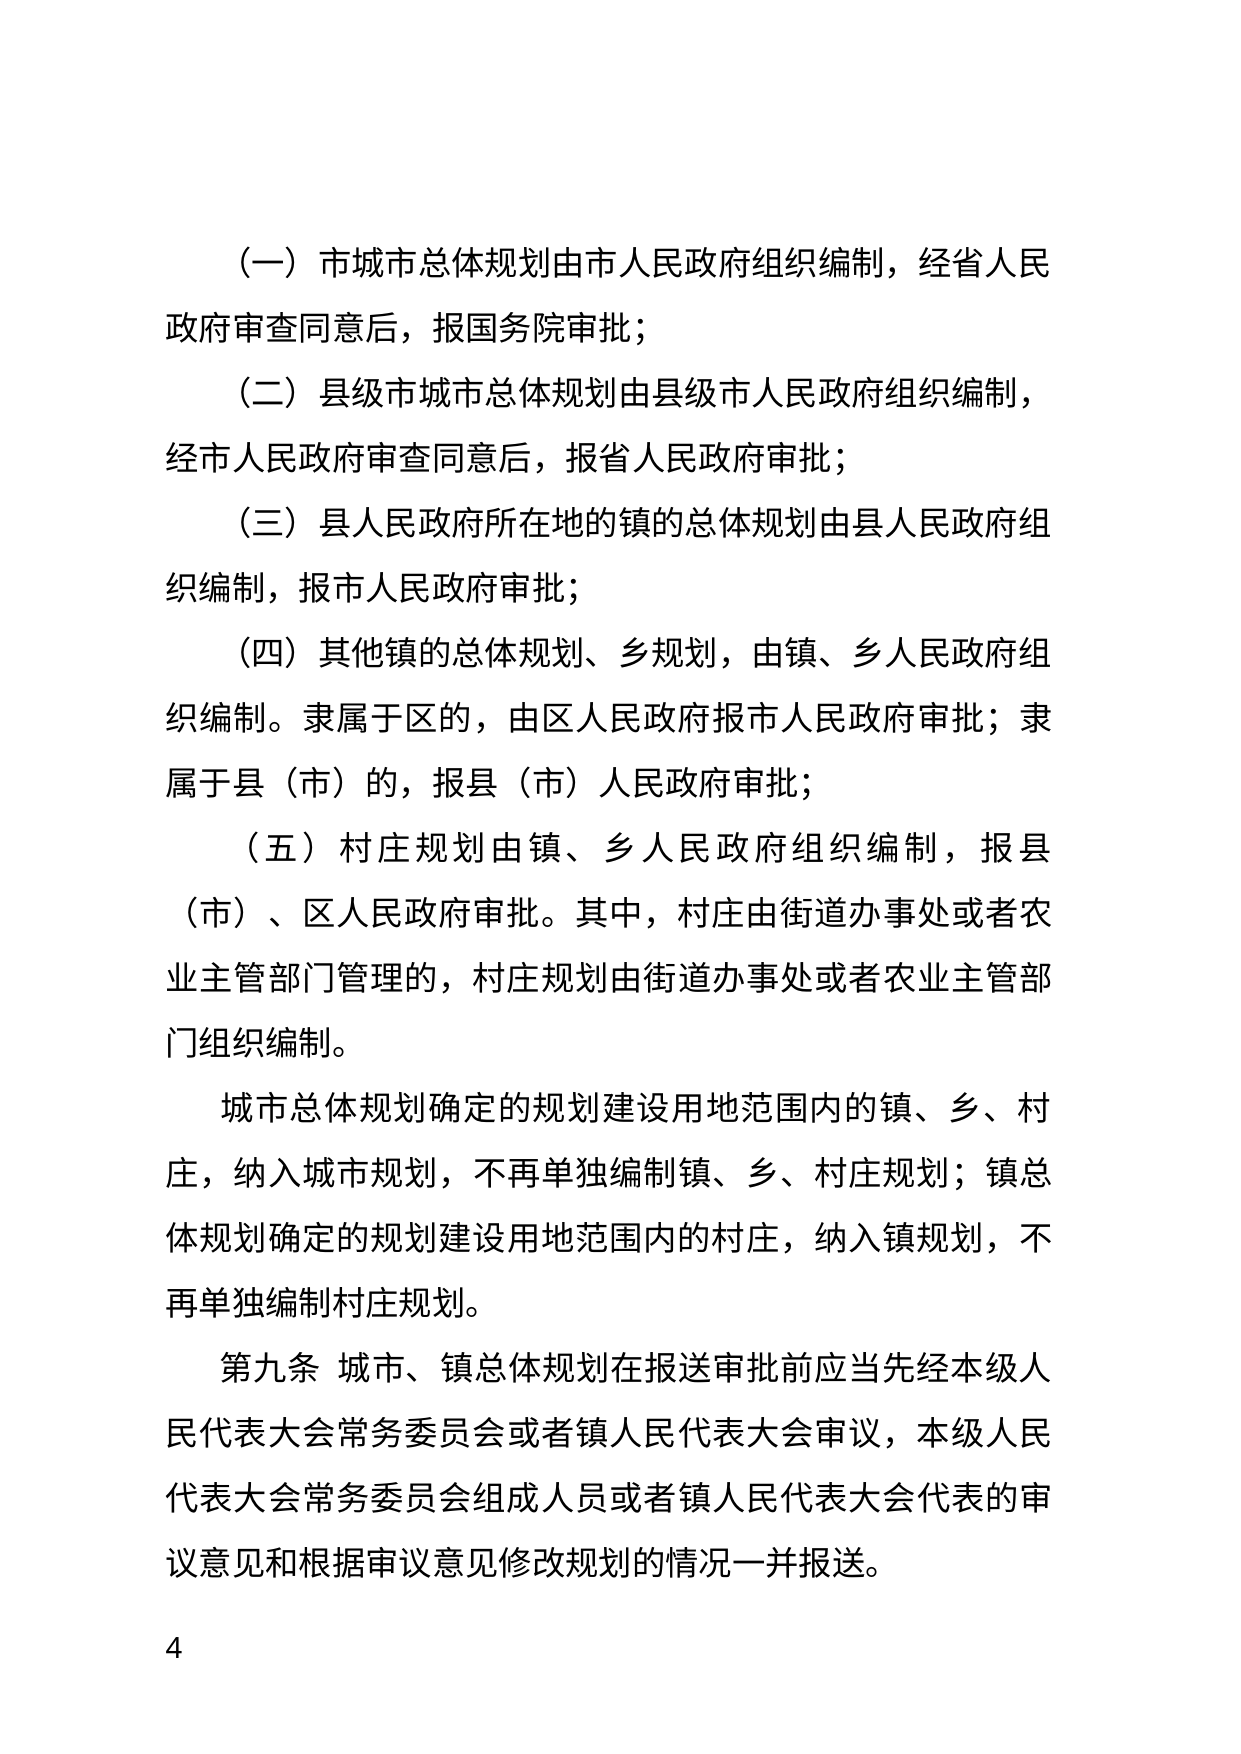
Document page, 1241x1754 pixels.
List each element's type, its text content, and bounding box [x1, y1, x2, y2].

text （一）市城市总体规划由市人民政府组织编制，经省人民政府审查同意后，报国务院审批； [165, 229, 1053, 359]
text 城市总体规划确定的规划建设用地范围内的镇、乡、村庄，纳入城市规划，不再单独编制镇、乡、村庄规划；镇总体规划确定的规划建设用地范围内的村庄，纳入镇规划，不再单独编制村庄规划。 [165, 1074, 1053, 1334]
text （三）县人民政府所在地的镇的总体规划由县人民政府组织编制，报市人民政府审批； [165, 489, 1053, 619]
text 第九条 城市、镇总体规划在报送审批前应当先经本级人民代表大会常务委员会或者镇人民代表大会审议，本级人民代表大会常务委员会组成人员或者镇人民代表大会代表的审议意见和根据审议意见修改规划的情况一并报送。 [165, 1334, 1053, 1594]
text （二）县级市城市总体规划由县级市人民政府组织编制，经市人民政府审查同意后，报省人民政府审批； [165, 359, 1053, 489]
text （五）村庄规划由镇、乡人民政府组织编制，报县（市）、区人民政府审批。其中，村庄由街道办事处或者农业主管部门管理的，村庄规划由街道办事处或者农业主管部门组织编制。 [165, 814, 1053, 1074]
text （四）其他镇的总体规划、乡规划，由镇、乡人民政府组织编制。隶属于区的，由区人民政府报市人民政府审批；隶属于县（市）的，报县（市）人民政府审批； [165, 619, 1053, 814]
